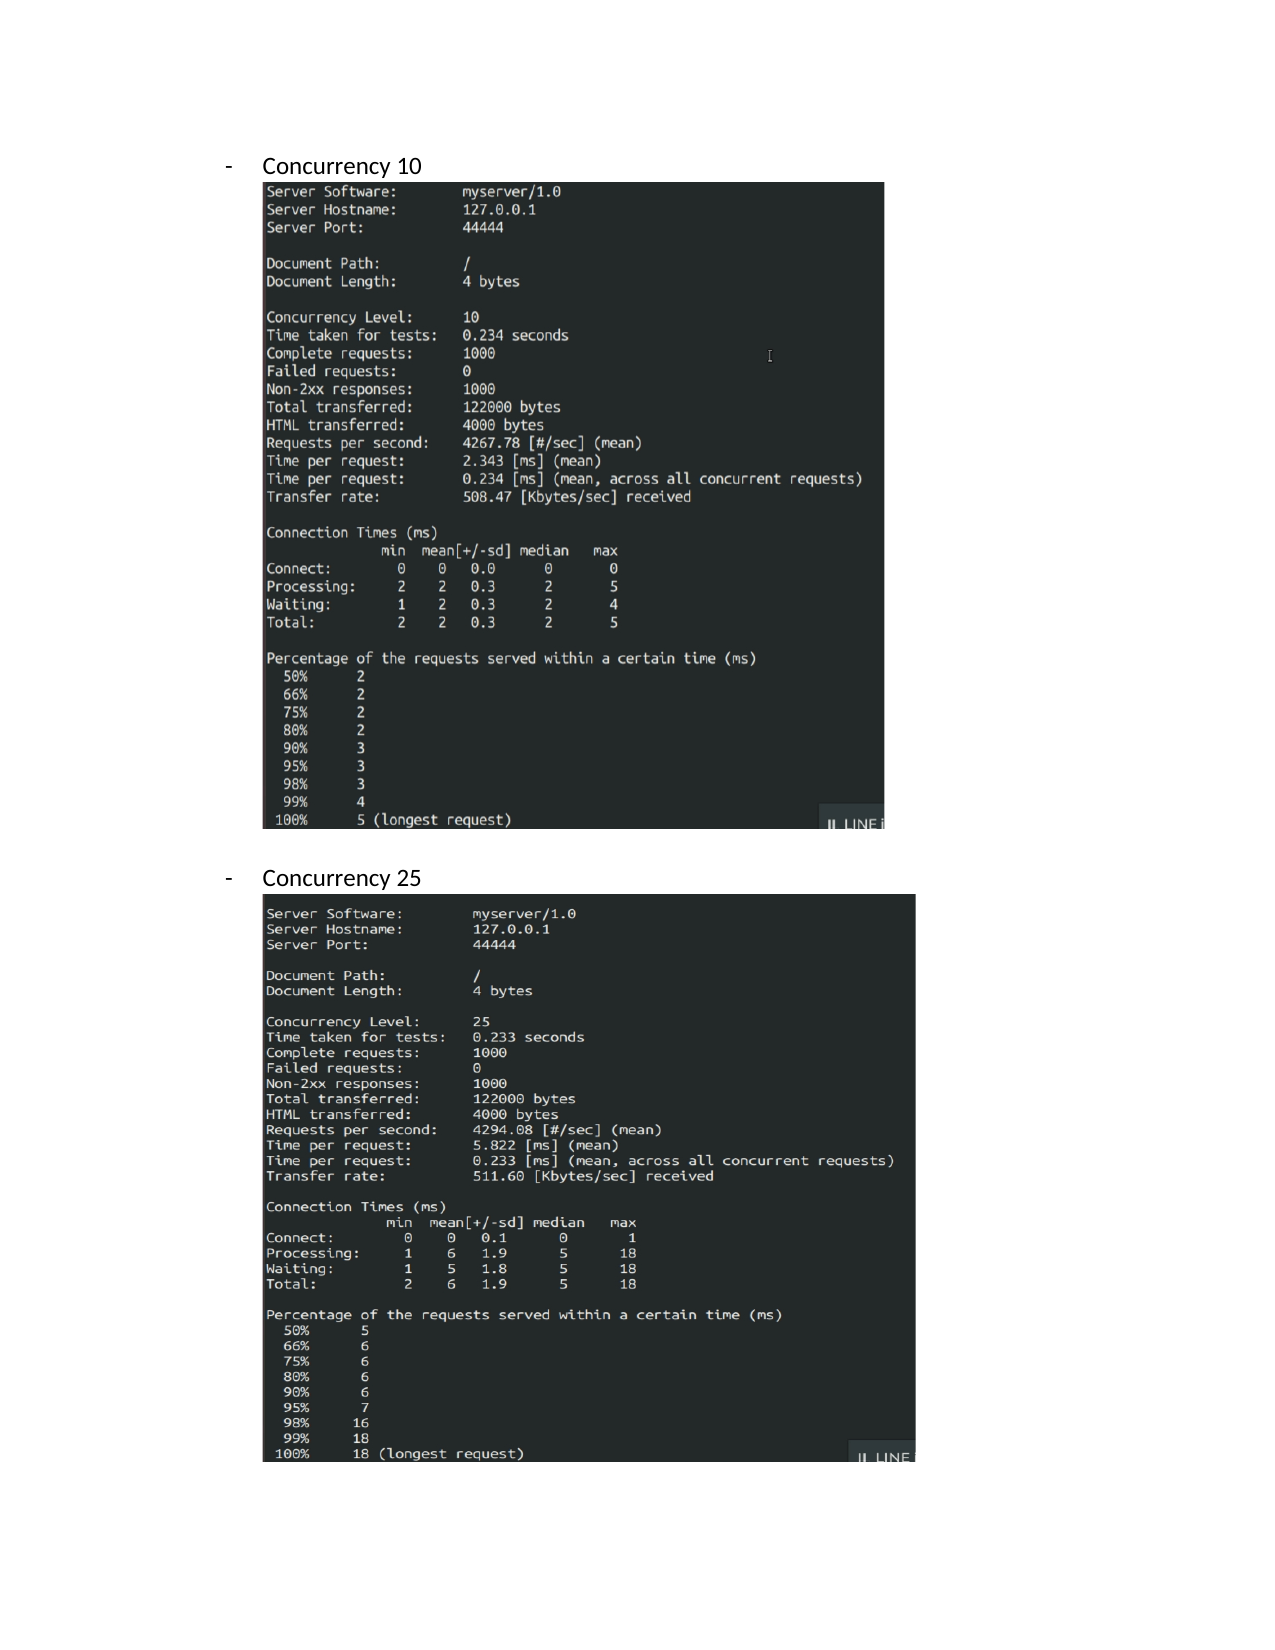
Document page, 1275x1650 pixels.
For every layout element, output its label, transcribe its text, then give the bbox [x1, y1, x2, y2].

list Concurrency 10 [225, 150, 1125, 181]
picture [262, 894, 916, 1462]
picture [262, 182, 885, 829]
